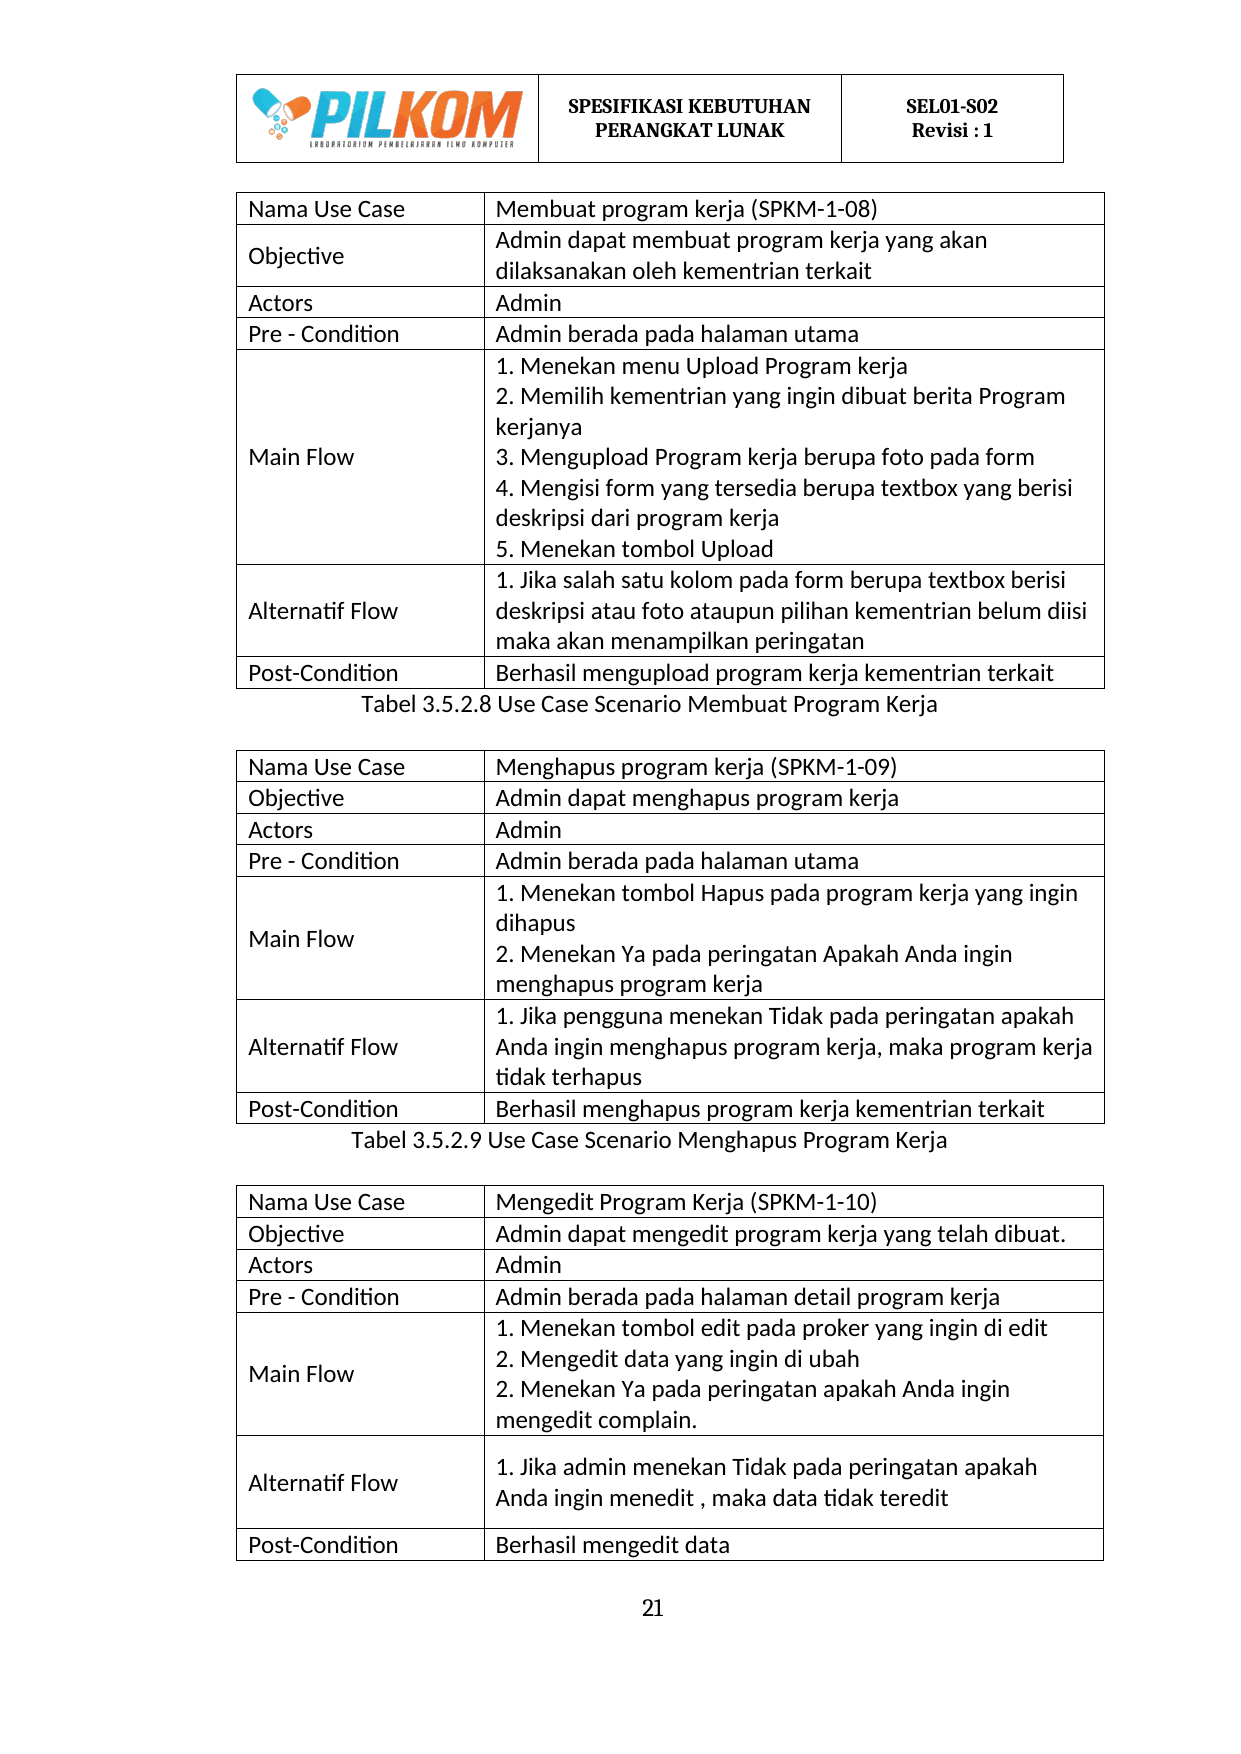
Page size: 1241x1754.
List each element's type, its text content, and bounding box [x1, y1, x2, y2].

table_cell Post-Condition [237, 1529, 484, 1560]
table_header Nama Use Case [237, 193, 484, 223]
text Tabel 3.5.2.8 Use Case Scenario Membuat Program Kerja [236, 689, 1063, 719]
table_cell 1. Menekan menu Upload Program kerja 2. Memilih kementrian yang ingin dibuat berita Program kerjanya 3. Mengupload Program kerja berupa foto pada form 4. Mengisi form yang tersedia berupa textbox yang berisi deskripsi dari program kerja 5. Menekan tombol Upload [485, 350, 1104, 563]
table_header Nama Use Case [237, 751, 484, 781]
table_header Membuat program kerja (SPKM-1-08) [485, 193, 1104, 223]
table_cell 1. Jika salah satu kolom pada form berupa textbox berisi deskripsi atau foto ataupun pilihan kementrian belum diisi maka akan menampilkan peringatan [485, 565, 1104, 656]
table_cell Admin dapat membuat program kerja yang akan dilaksanakan oleh kementrian terkait [485, 225, 1104, 286]
table_header Mengedit Program Kerja (SPKM-1-10) [485, 1186, 1103, 1217]
table_cell Berhasil menghapus program kerja kementrian terkait [485, 1093, 1104, 1123]
table_cell Actors [237, 814, 484, 844]
table_header Menghapus program kerja (SPKM-1-09) [485, 751, 1104, 781]
table_cell Pre - Condition [237, 318, 484, 349]
text Tabel 3.5.2.9 Use Case Scenario Menghapus Program Kerja [236, 1124, 1063, 1155]
table_cell Admin dapat menghapus program kerja [485, 782, 1104, 813]
table_cell Berhasil mengupload program kerja kementrian terkait [485, 657, 1104, 688]
table_header Nama Use Case [237, 1186, 484, 1217]
table_cell Pre - Condition [237, 1281, 484, 1312]
table_cell Pre - Condition [237, 845, 484, 876]
table_cell Admin [485, 287, 1104, 317]
table_cell Alternatif Flow [237, 565, 484, 656]
table_cell Admin [485, 814, 1104, 844]
table_cell Admin dapat mengedit program kerja yang telah dibuat. [485, 1218, 1103, 1248]
table_cell Admin berada pada halaman utama [485, 318, 1104, 349]
table_cell Main Flow [237, 877, 484, 999]
table_cell 1. Menekan tombol edit pada proker yang ingin di edit 2. Mengedit data yang ingin di ubah 2. Menekan Ya pada peringatan apakah Anda ingin mengedit complain. [485, 1313, 1103, 1435]
table_cell Main Flow [237, 1313, 484, 1435]
table_cell Actors [237, 287, 484, 317]
table_cell Main Flow [237, 350, 484, 563]
table_cell Alternatif Flow [237, 1000, 484, 1092]
table_cell Admin berada pada halaman detail program kerja [485, 1281, 1103, 1312]
table_cell Objective [237, 1218, 484, 1248]
table_cell 1. Jika pengguna menekan Tidak pada peringatan apakah Anda ingin menghapus program kerja, maka program kerja tidak terhapus [485, 1000, 1104, 1092]
table_cell Admin [485, 1250, 1103, 1280]
table_cell Post-Condition [237, 657, 484, 688]
table_cell Admin berada pada halaman utama [485, 845, 1104, 876]
table_cell Post-Condition [237, 1093, 484, 1123]
table_cell Berhasil mengedit data [485, 1529, 1103, 1560]
table_cell Actors [237, 1250, 484, 1280]
table_cell 1. Menekan tombol Hapus pada program kerja yang ingin dihapus 2. Menekan Ya pada peringatan Apakah Anda ingin menghapus program kerja [485, 877, 1104, 999]
table_cell Alternatif Flow [237, 1436, 484, 1528]
table_cell Objective [237, 782, 484, 813]
picture [247, 85, 527, 152]
table_cell Objective [237, 225, 484, 286]
table_cell 1. Jika admin menekan Tidak pada peringatan apakah Anda ingin menedit , maka data tidak teredit [485, 1436, 1103, 1528]
